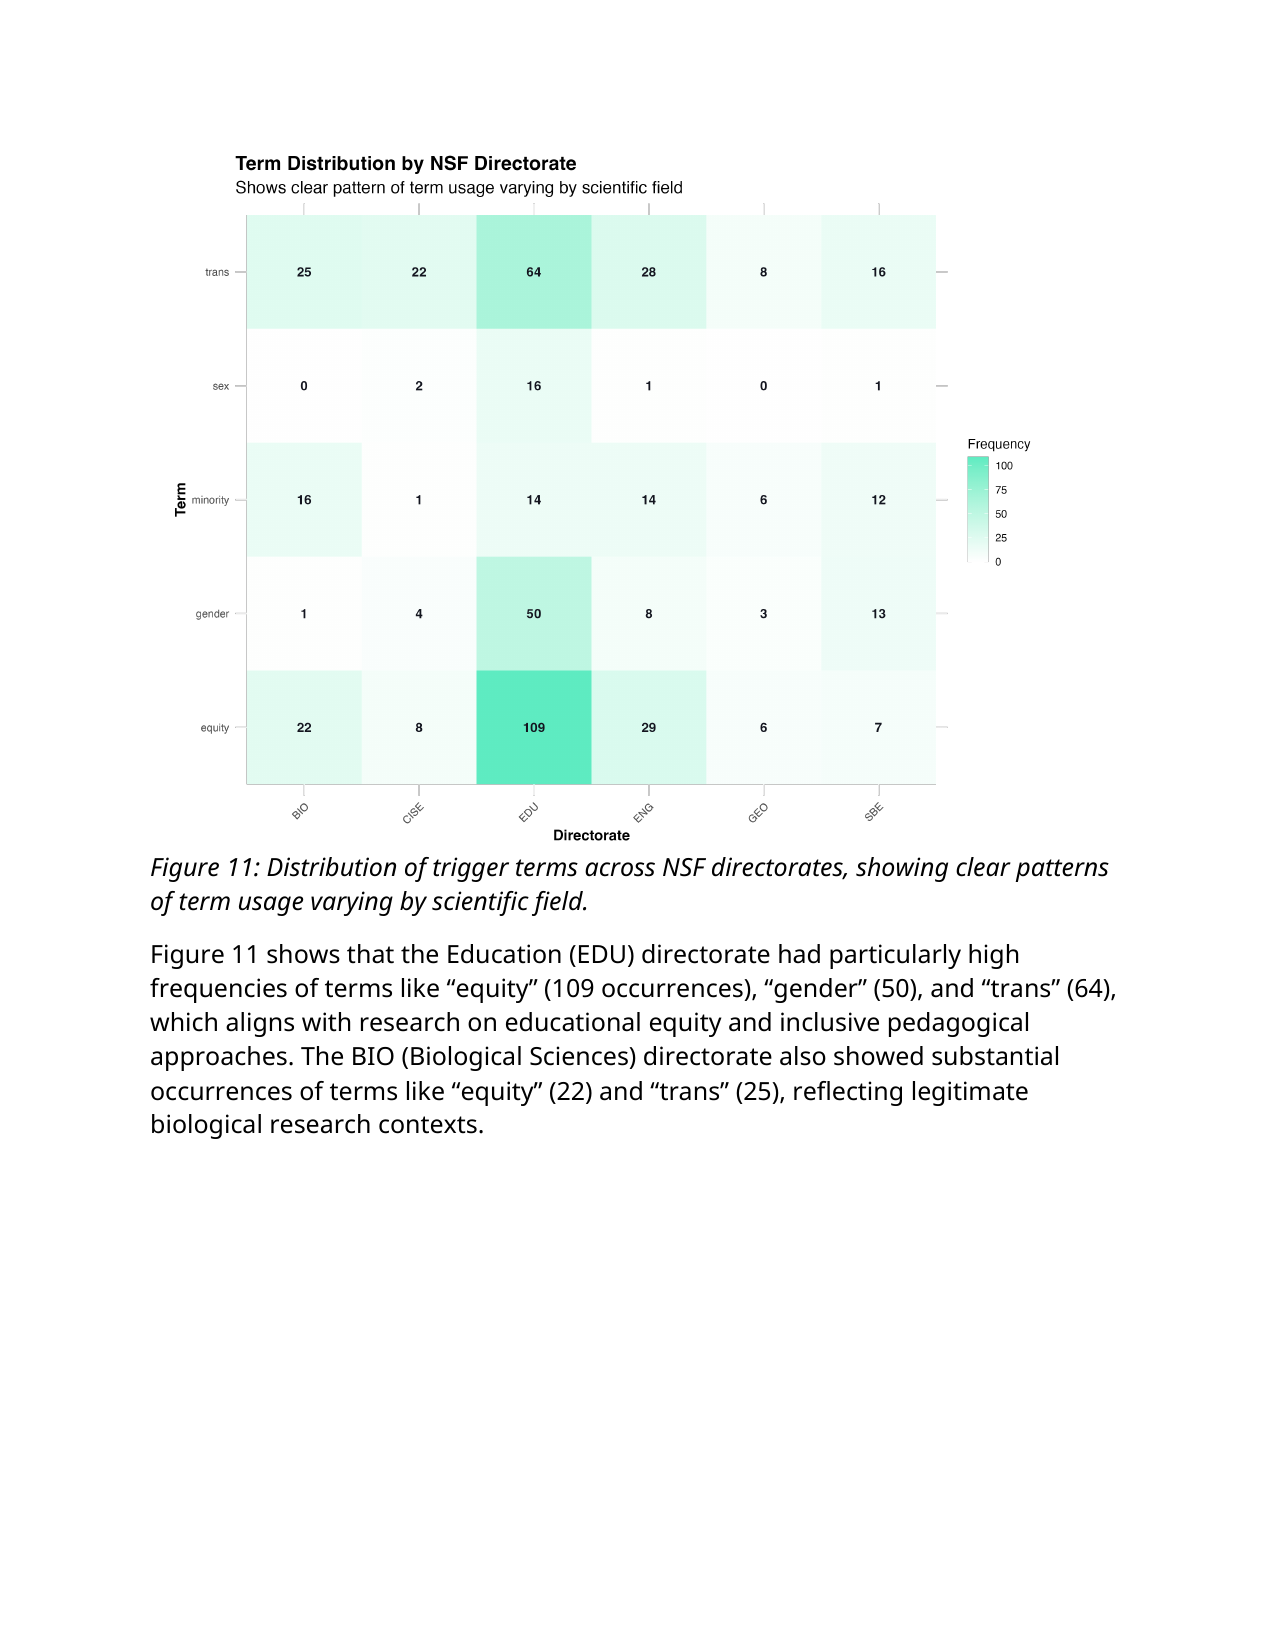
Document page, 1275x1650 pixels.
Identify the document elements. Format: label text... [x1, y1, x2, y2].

text Figure 11 shows that the Education (EDU) directorate had particularly high frequencies of terms like “equity” (109 occurrences), “gender” (50), and “trans” (64), which aligns with research on educational equity and inclusive pedagogical approaches. The BIO (Biological Sciences) directorate also showed substantial occurrences of terms like “equity” (22) and “trans” (25), reflecting legitimate biological research contexts. [150, 937, 1125, 1141]
picture [168, 150, 1044, 850]
